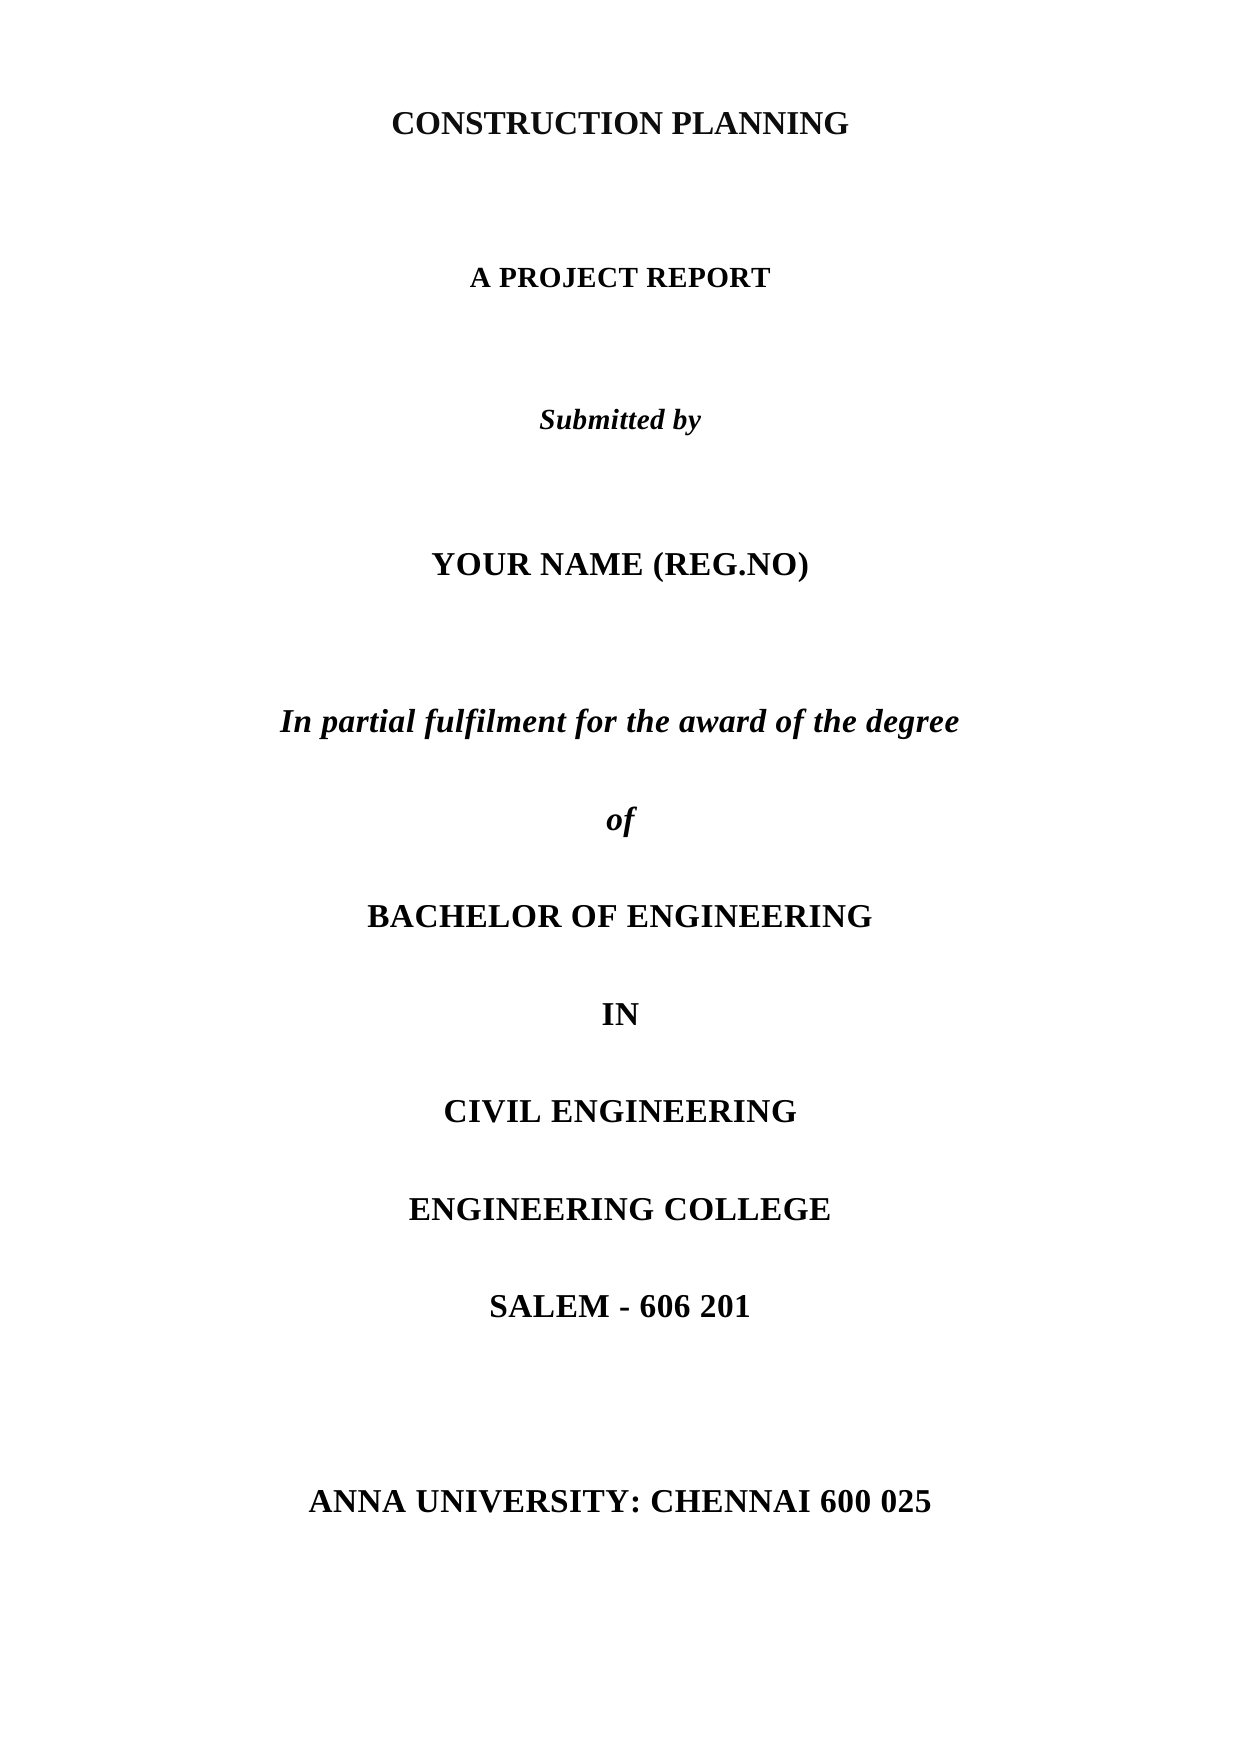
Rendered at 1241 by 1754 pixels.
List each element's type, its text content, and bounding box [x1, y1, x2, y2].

text of [150, 799, 1090, 837]
text In partial fulfilment for the award of the degree [150, 701, 1090, 740]
text IN [150, 994, 1090, 1032]
text A PROJECT REPORT [150, 260, 1090, 294]
text CIVIL ENGINEERING [150, 1091, 1090, 1130]
text BACHELOR OF ENGINEERING [150, 896, 1090, 935]
text ENGINEERING COLLEGE [150, 1189, 1090, 1227]
text SALEM - 606 201 [150, 1286, 1090, 1325]
text YOUR NAME (REG.NO) [150, 545, 1090, 583]
text CONSTRUCTION PLANNING [150, 103, 1090, 142]
text ANNA UNIVERSITY: CHENNAI 600 025 [150, 1481, 1090, 1520]
text Submitted by [150, 402, 1090, 436]
